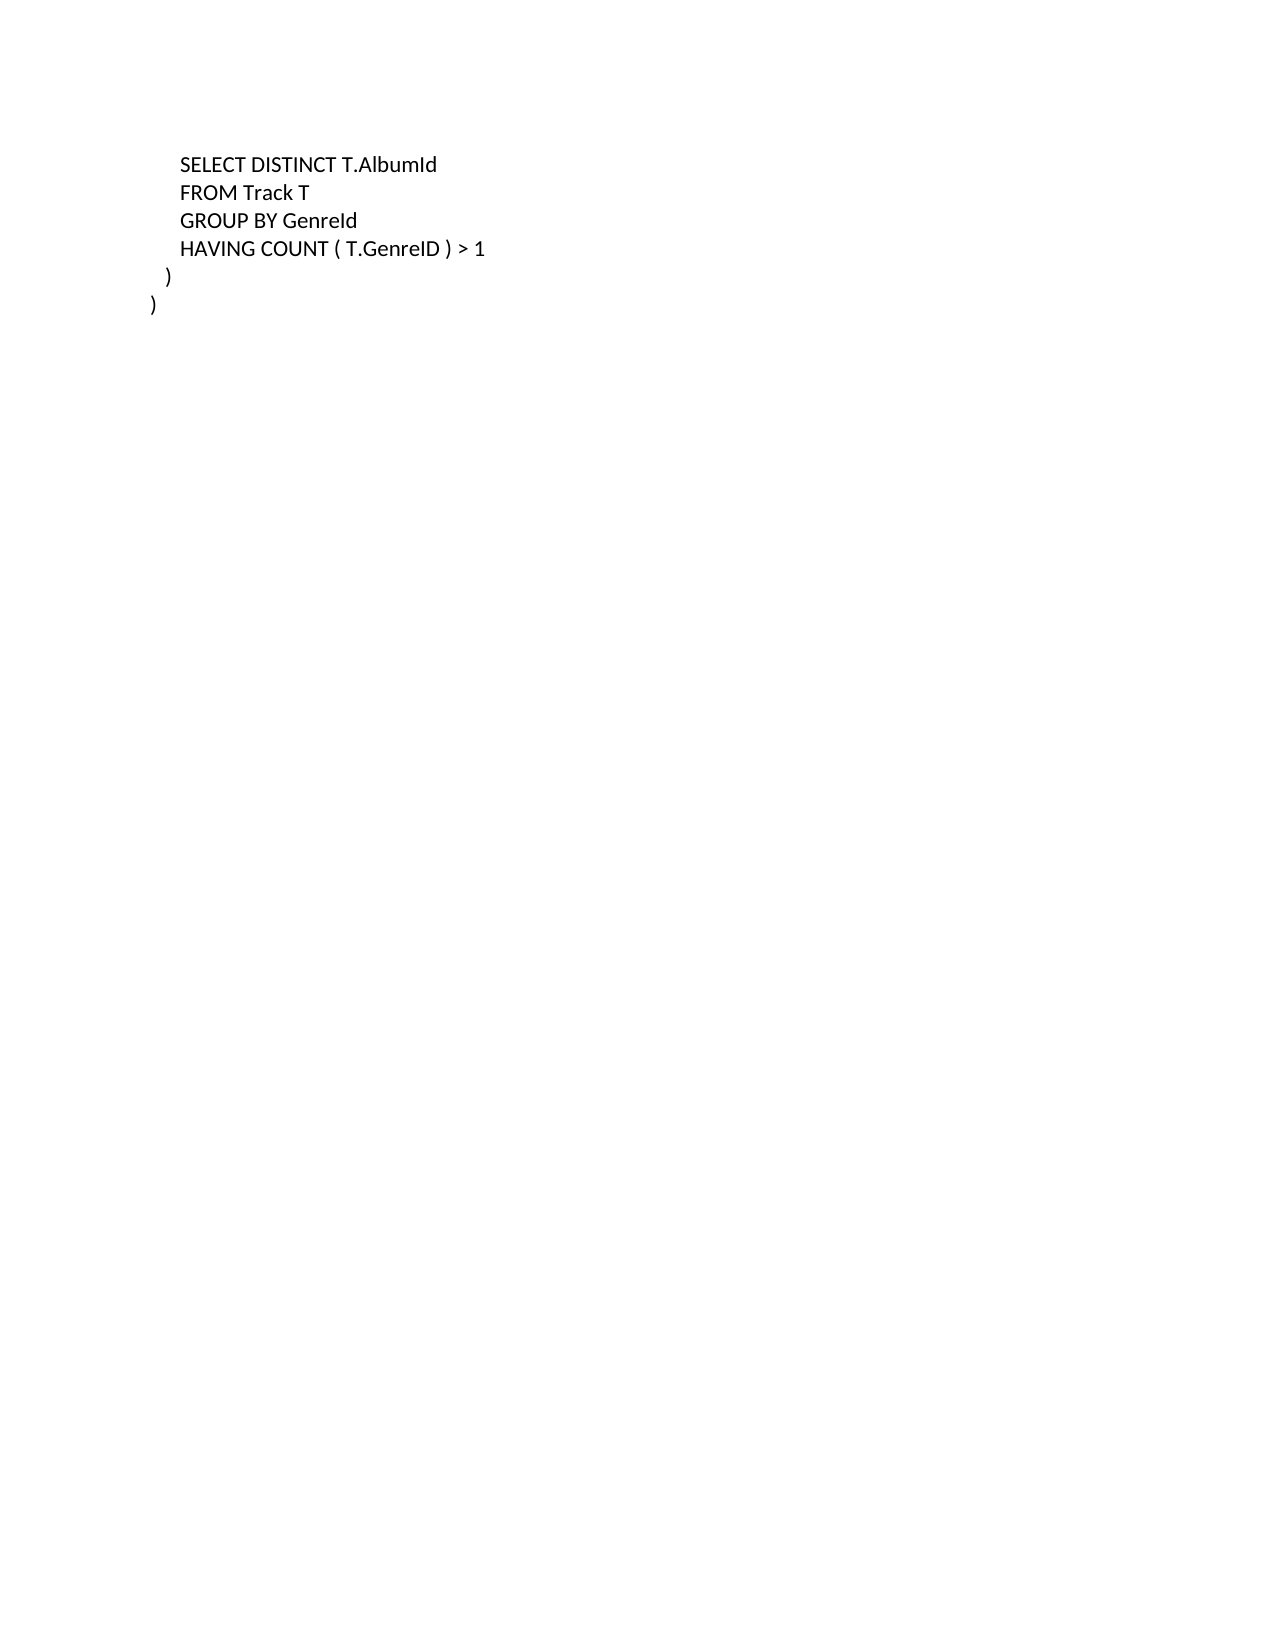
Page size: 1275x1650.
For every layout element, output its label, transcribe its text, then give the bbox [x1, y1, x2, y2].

text FROM Track T [150, 178, 1125, 206]
text GROUP BY GenreId [150, 206, 1125, 234]
text HAVING COUNT ( T.GenreID ) > 1 [150, 234, 1125, 262]
text SELECT DISTINCT T.AlbumId [150, 150, 1125, 178]
text ) [150, 262, 1125, 290]
text ) [150, 290, 1125, 318]
